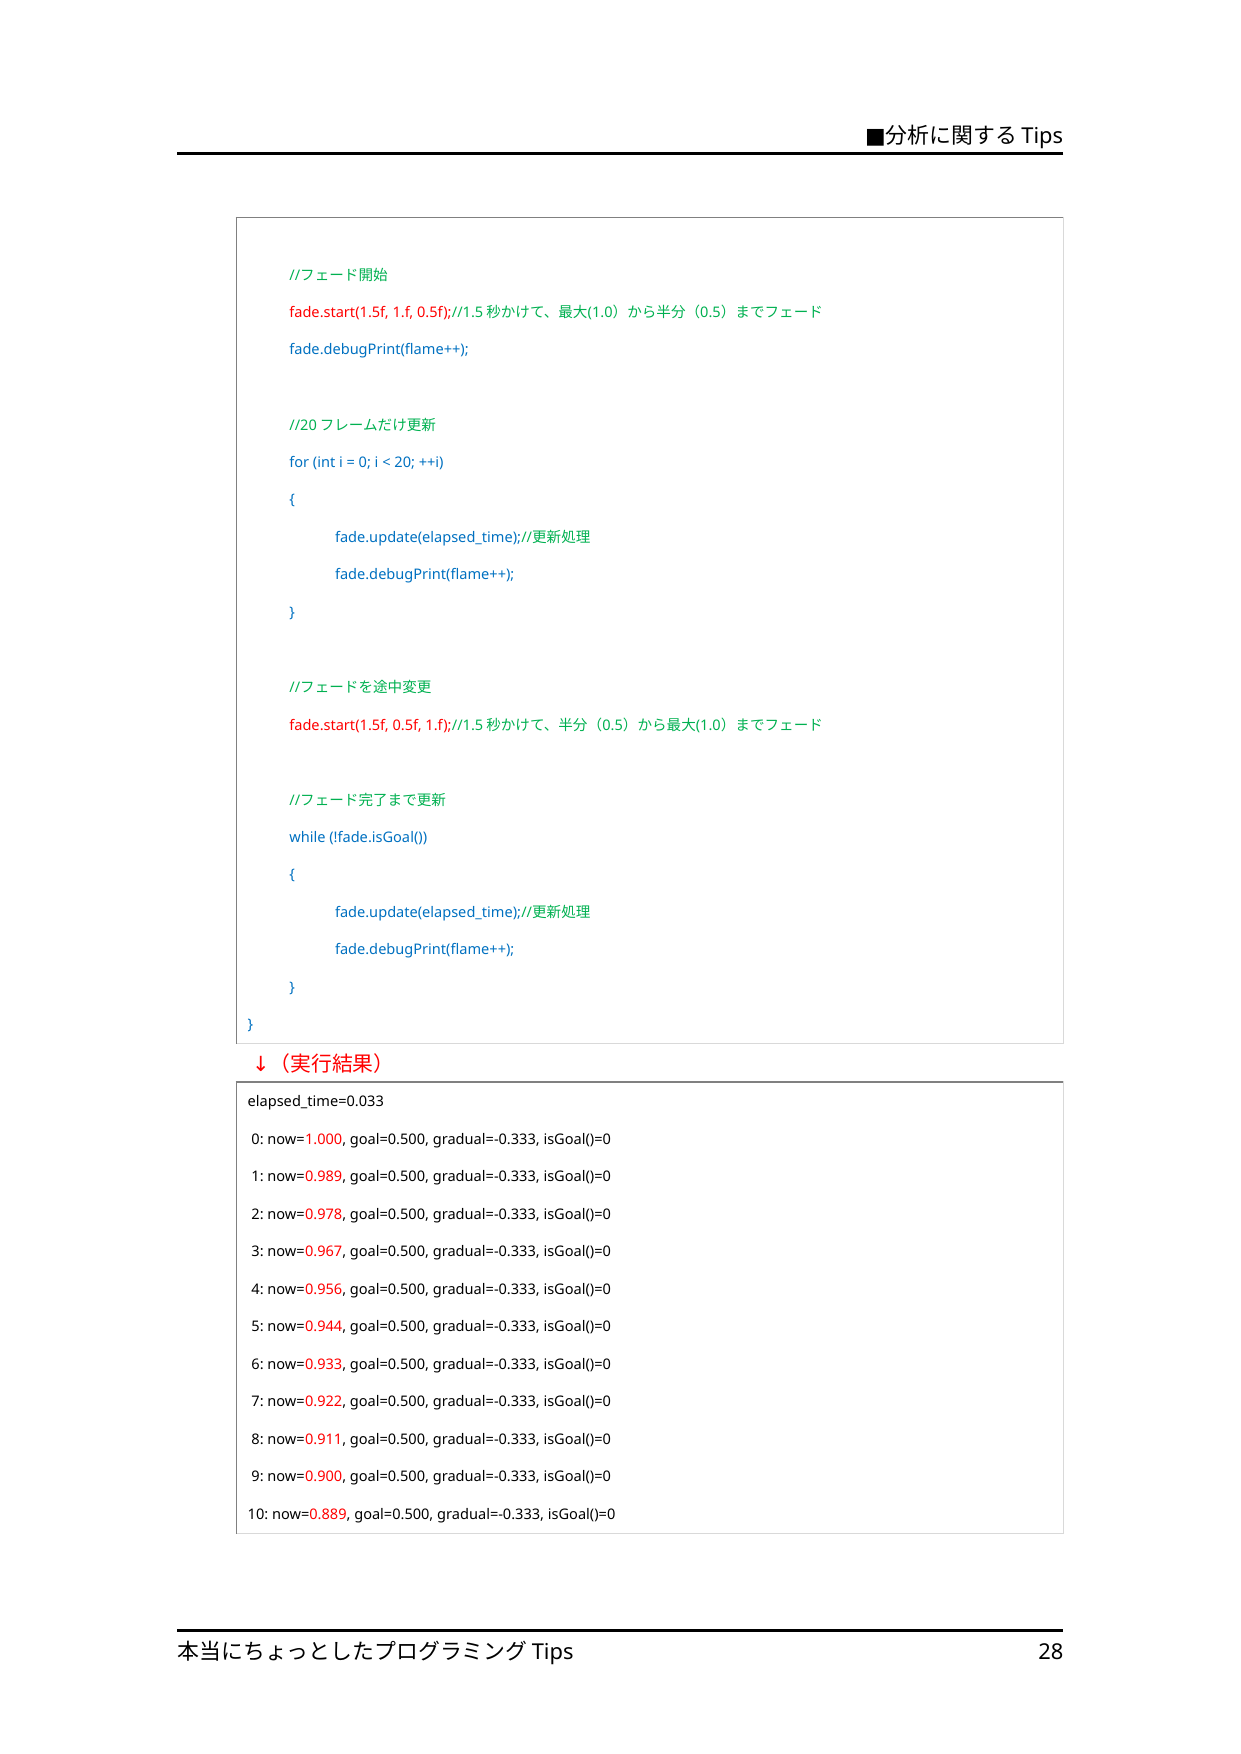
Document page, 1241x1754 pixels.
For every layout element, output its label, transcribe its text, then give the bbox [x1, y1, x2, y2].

text ↓（実行結果） [224, 1044, 1063, 1081]
